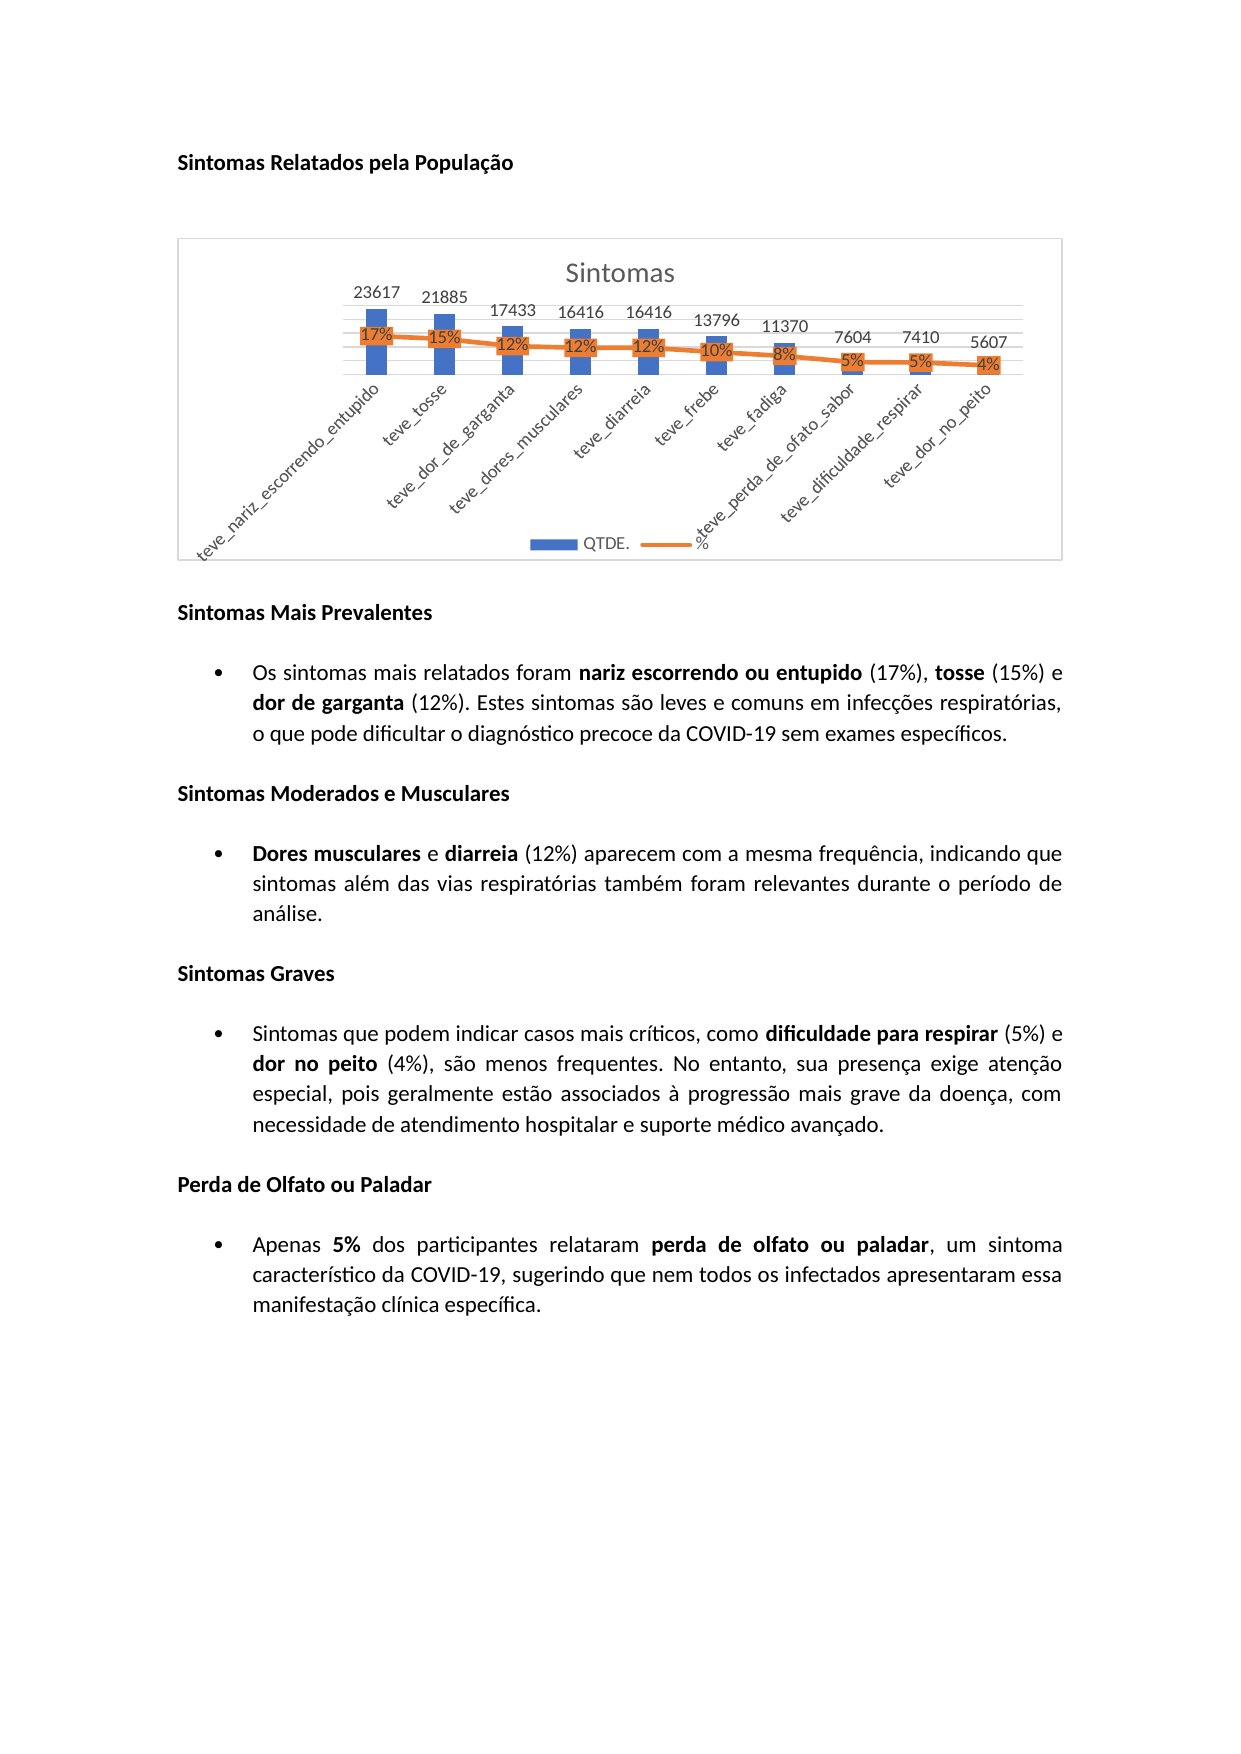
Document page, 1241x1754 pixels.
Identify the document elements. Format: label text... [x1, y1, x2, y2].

text Perda de Olfato ou Paladar [177, 1170, 1063, 1198]
list Dores musculares e diarreia (12%) aparecem com a mesma frequência, indicando que sintomas além das vias respiratórias também foram relevantes durante o período de análise. [215, 839, 1063, 927]
text Sintomas Mais Prevalentes [177, 598, 1063, 626]
text Sintomas Moderados e Musculares [177, 779, 1063, 807]
list Os sintomas mais relatados foram nariz escorrendo ou entupido (17%), tosse (15%) e dor de garganta (12%). Estes sintomas são leves e comuns em infecções respiratórias, o que pode dificultar o diagnóstico precoce da COVID-19 sem exames específicos. [215, 658, 1063, 747]
text Sintomas Graves [177, 959, 1063, 987]
text Sintomas Relatados pela População [177, 148, 1063, 176]
list Sintomas que podem indicar casos mais críticos, como dificuldade para respirar (5%) e dor no peito (4%), são menos frequentes. No entanto, sua presença exige atenção especial, pois geralmente estão associados à progressão mais grave da doença, com necessidade de atendimento hospitalar e suporte médico avançado. [215, 1019, 1063, 1138]
list Apenas 5% dos participantes relataram perda de olfato ou paladar, um sintoma característico da COVID-19, sugerindo que nem todos os infectados apresentaram essa manifestação clínica específica. [215, 1230, 1063, 1318]
